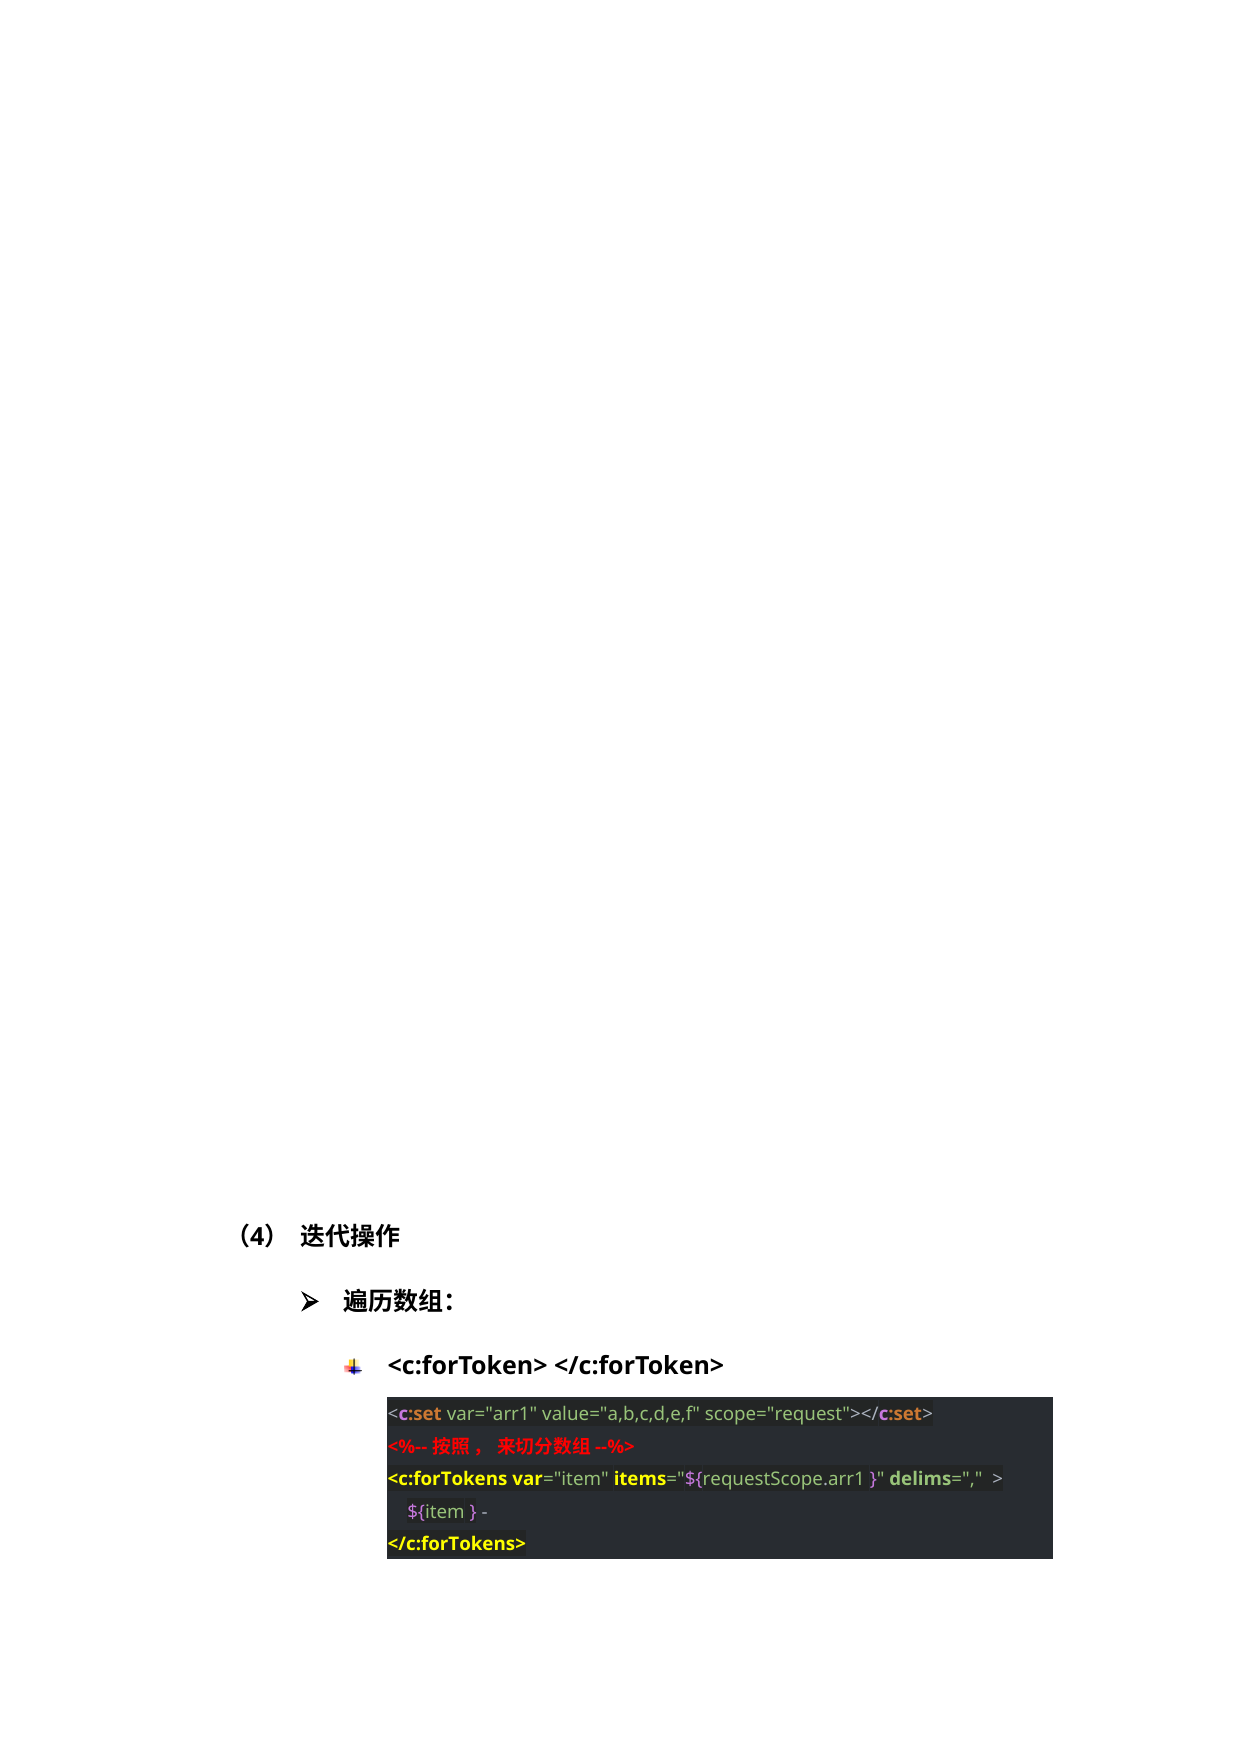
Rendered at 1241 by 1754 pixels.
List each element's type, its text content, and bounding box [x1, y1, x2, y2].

picture [344, 1357, 362, 1375]
text <c:set var="arr1" value="a,b,c,d,e,f" scope="request"></c:set> [387, 1397, 1053, 1429]
list 遍历数组： [300, 1267, 1053, 1332]
list 迭代操作 [225, 1202, 1053, 1267]
list <c:forToken> </c:forToken> [344, 1332, 1053, 1397]
text <%-- 按照 ， 来切分数组 --%> <c:forTokens var="item" items="${requestScope.arr1 }" delims="," > ${item } - </c:forTokens> [387, 1429, 1053, 1559]
